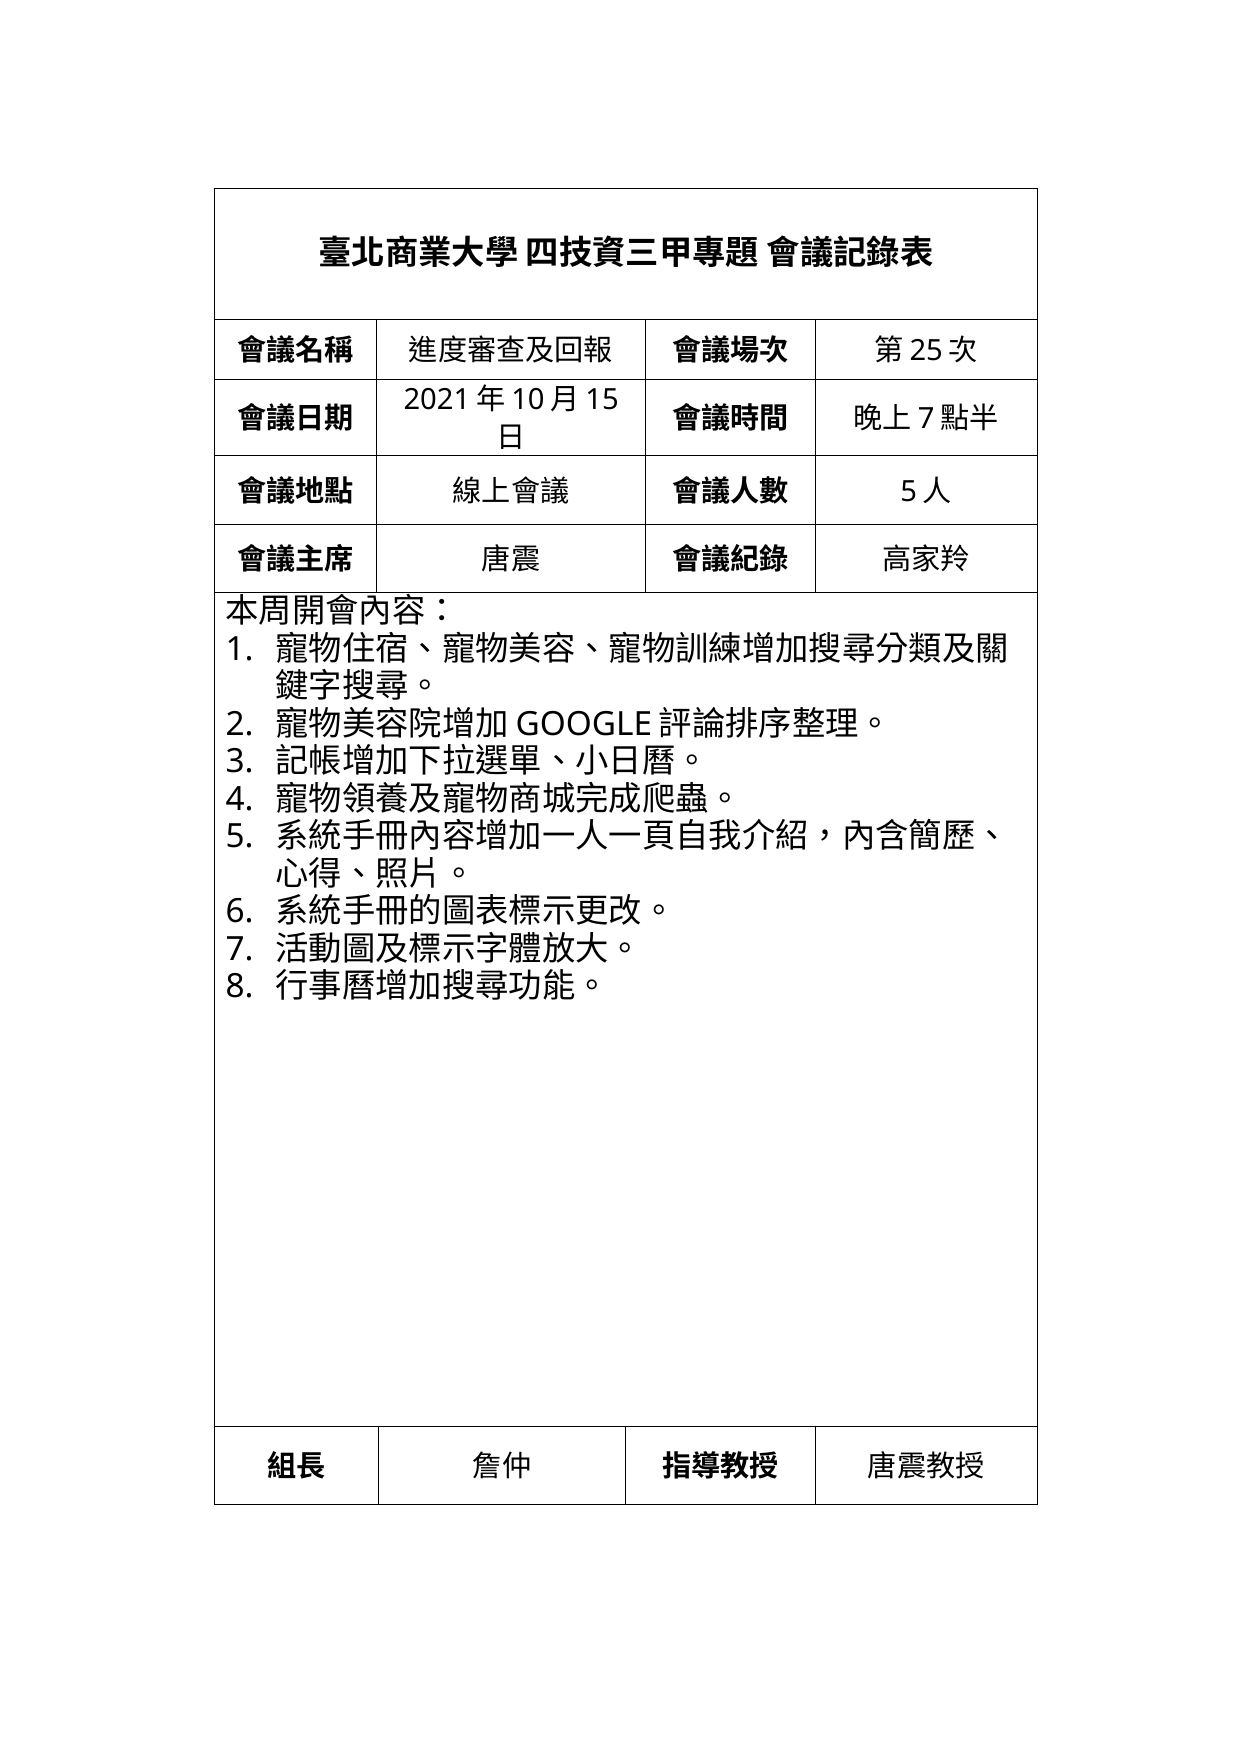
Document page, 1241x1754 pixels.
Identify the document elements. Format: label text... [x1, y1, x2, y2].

table_cell 5人 [816, 456, 1037, 524]
table_cell 會議地點 [215, 456, 376, 524]
table_cell 詹仲 [379, 1427, 625, 1504]
table_cell 唐震教授 [816, 1427, 1037, 1504]
table_cell 晚上7點半 [816, 380, 1037, 454]
table_cell 會議日期 [215, 380, 376, 454]
table_cell 唐震 [377, 525, 645, 592]
table_cell 會議人數 [646, 456, 815, 524]
table_cell 會議紀錄 [646, 525, 815, 592]
table_cell 會議主席 [215, 525, 376, 592]
table_cell 2021年10月15日 [377, 380, 645, 454]
table_cell 線上會議 [377, 456, 645, 524]
table_cell 組長 [215, 1427, 378, 1504]
table_cell 進度審查及回報 [377, 320, 645, 378]
table_cell 會議場次 [646, 320, 815, 378]
table_cell 第25次 [816, 320, 1037, 378]
table_cell 本周開會內容： 寵物住宿、寵物美容、寵物訓練增加搜尋分類及關鍵字搜尋。 寵物美容院增加GOOGLE評論排序整理。 記帳增加下拉選單、小日曆。 寵物領養及寵物商城完成爬蟲。 系統手冊內容增加一人一頁自我介紹，內含簡歷、心得、照片。 系統手冊的圖表標示更改。 活動圖及標示字體放大。 行事曆增加搜尋功能。 [215, 593, 1037, 1426]
table_cell 會議時間 [646, 380, 815, 454]
table_cell 會議名稱 [215, 320, 376, 378]
table_cell 指導教授 [626, 1427, 815, 1504]
table_cell 高家羚 [816, 525, 1037, 592]
table_header 臺北商業大學 四技資三甲專題 會議記錄表 [215, 189, 1037, 318]
